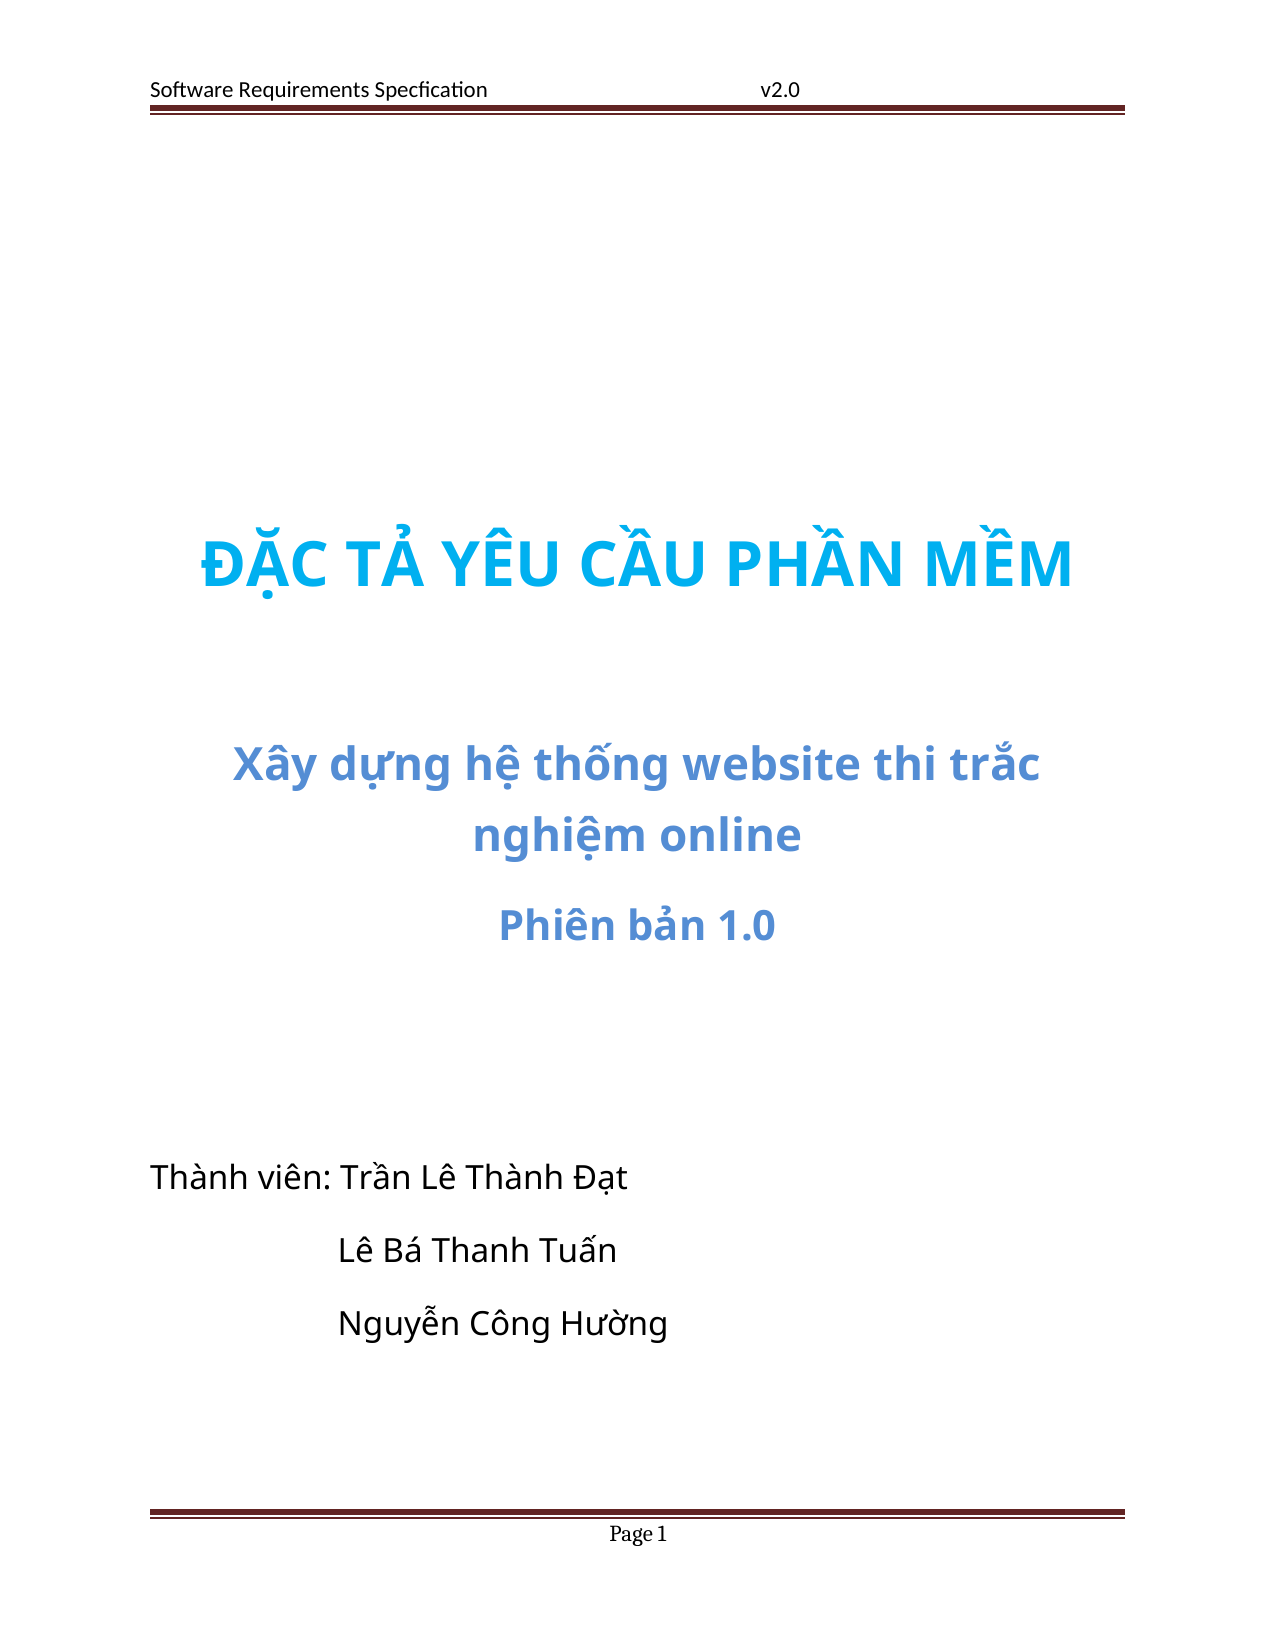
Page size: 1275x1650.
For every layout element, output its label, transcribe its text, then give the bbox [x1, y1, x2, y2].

text ĐẶC TẢ YÊU CẦU PHẦN MỀM [150, 520, 1125, 605]
text Thành viên: Trần Lê Thành Đạt [150, 1153, 1125, 1199]
text Xây dựng hệ thống website thi trắc nghiệm online [150, 731, 1125, 865]
text Lê Bá Thanh Tuấn [337, 1226, 1125, 1272]
text Nguyễn Công Hường [337, 1299, 1125, 1345]
text Phiên bản 1.0 [150, 895, 1125, 952]
